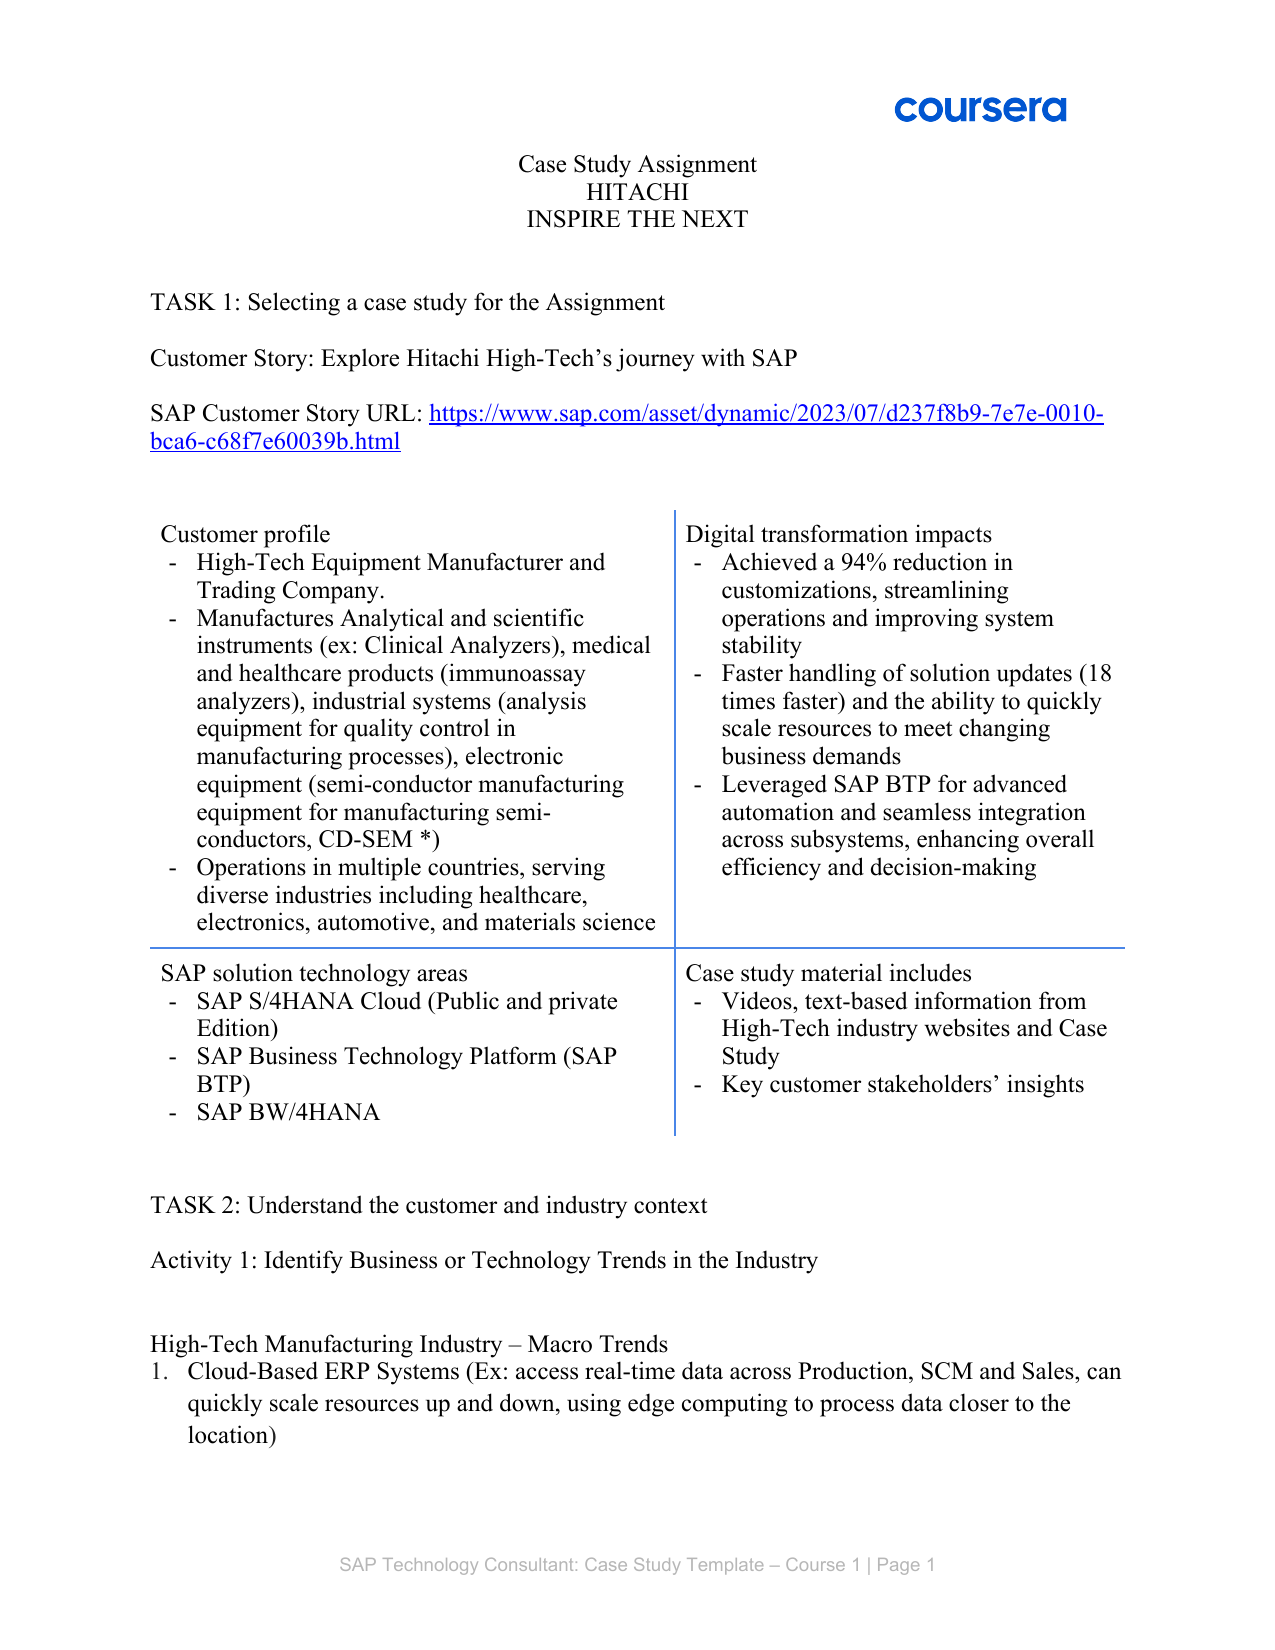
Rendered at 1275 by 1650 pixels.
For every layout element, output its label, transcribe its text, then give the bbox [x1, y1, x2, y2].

table_header Customer profile High-Tech Equipment Manufacturer and Trading Company. Manufactures Analytical and scientific instruments (ex: Clinical Analyzers), medical and healthcare products (immunoassay analyzers), industrial systems (analysis equipment for quality control in manufacturing processes), electronic equipment (semi-conductor manufacturing equipment for manufacturing semi-conductors, CD-SEM *) Operations in multiple countries, serving diverse industries including healthcare, electronics, automotive, and materials science [150, 510, 674, 947]
text Customer Story: Explore Hitachi High-Tech’s journey with SAP [150, 344, 1125, 372]
list Cloud-Based ERP Systems (Ex: access real-time data across Production, SCM and Sales, can quickly scale resources up and down, using edge computing to process data closer to the location) [150, 1357, 1125, 1449]
table_header Digital transformation impacts Achieved a 94% reduction in customizations, streamlining operations and improving system stability Faster handling of solution updates (18 times faster) and the ability to quickly scale resources to meet changing business demands Leveraged SAP BTP for advanced automation and seamless integration across subsystems, enhancing overall efficiency and decision-making [676, 510, 1125, 947]
table_cell SAP solution technology areas SAP S/4HANA Cloud (Public and private Edition) SAP Business Technology Platform (SAP BTP) SAP BW/4HANA [150, 949, 674, 1136]
text High-Tech Manufacturing Industry – Macro Trends [150, 1330, 1125, 1357]
text HITACHI [150, 178, 1125, 205]
text TASK 2: Understand the customer and industry context [150, 1191, 1125, 1219]
table_cell Case study material includes Videos, text-based information from High-Tech industry websites and Case Study Key customer stakeholders’ insights [676, 949, 1125, 1136]
text SAP Customer Story URL: https://www.sap.com/asset/dynamic/2023/07/d237f8b9-7e7e-0010-bca6-c68f7e60039b.html [150, 399, 1125, 455]
text INSPIRE THE NEXT [150, 205, 1125, 233]
text TASK 1: Selecting a case study for the Assignment [150, 288, 1125, 316]
text Activity 1: Identify Business or Technology Trends in the Industry [150, 1247, 1125, 1274]
picture [873, 75, 1088, 145]
text Case Study Assignment [150, 150, 1125, 178]
